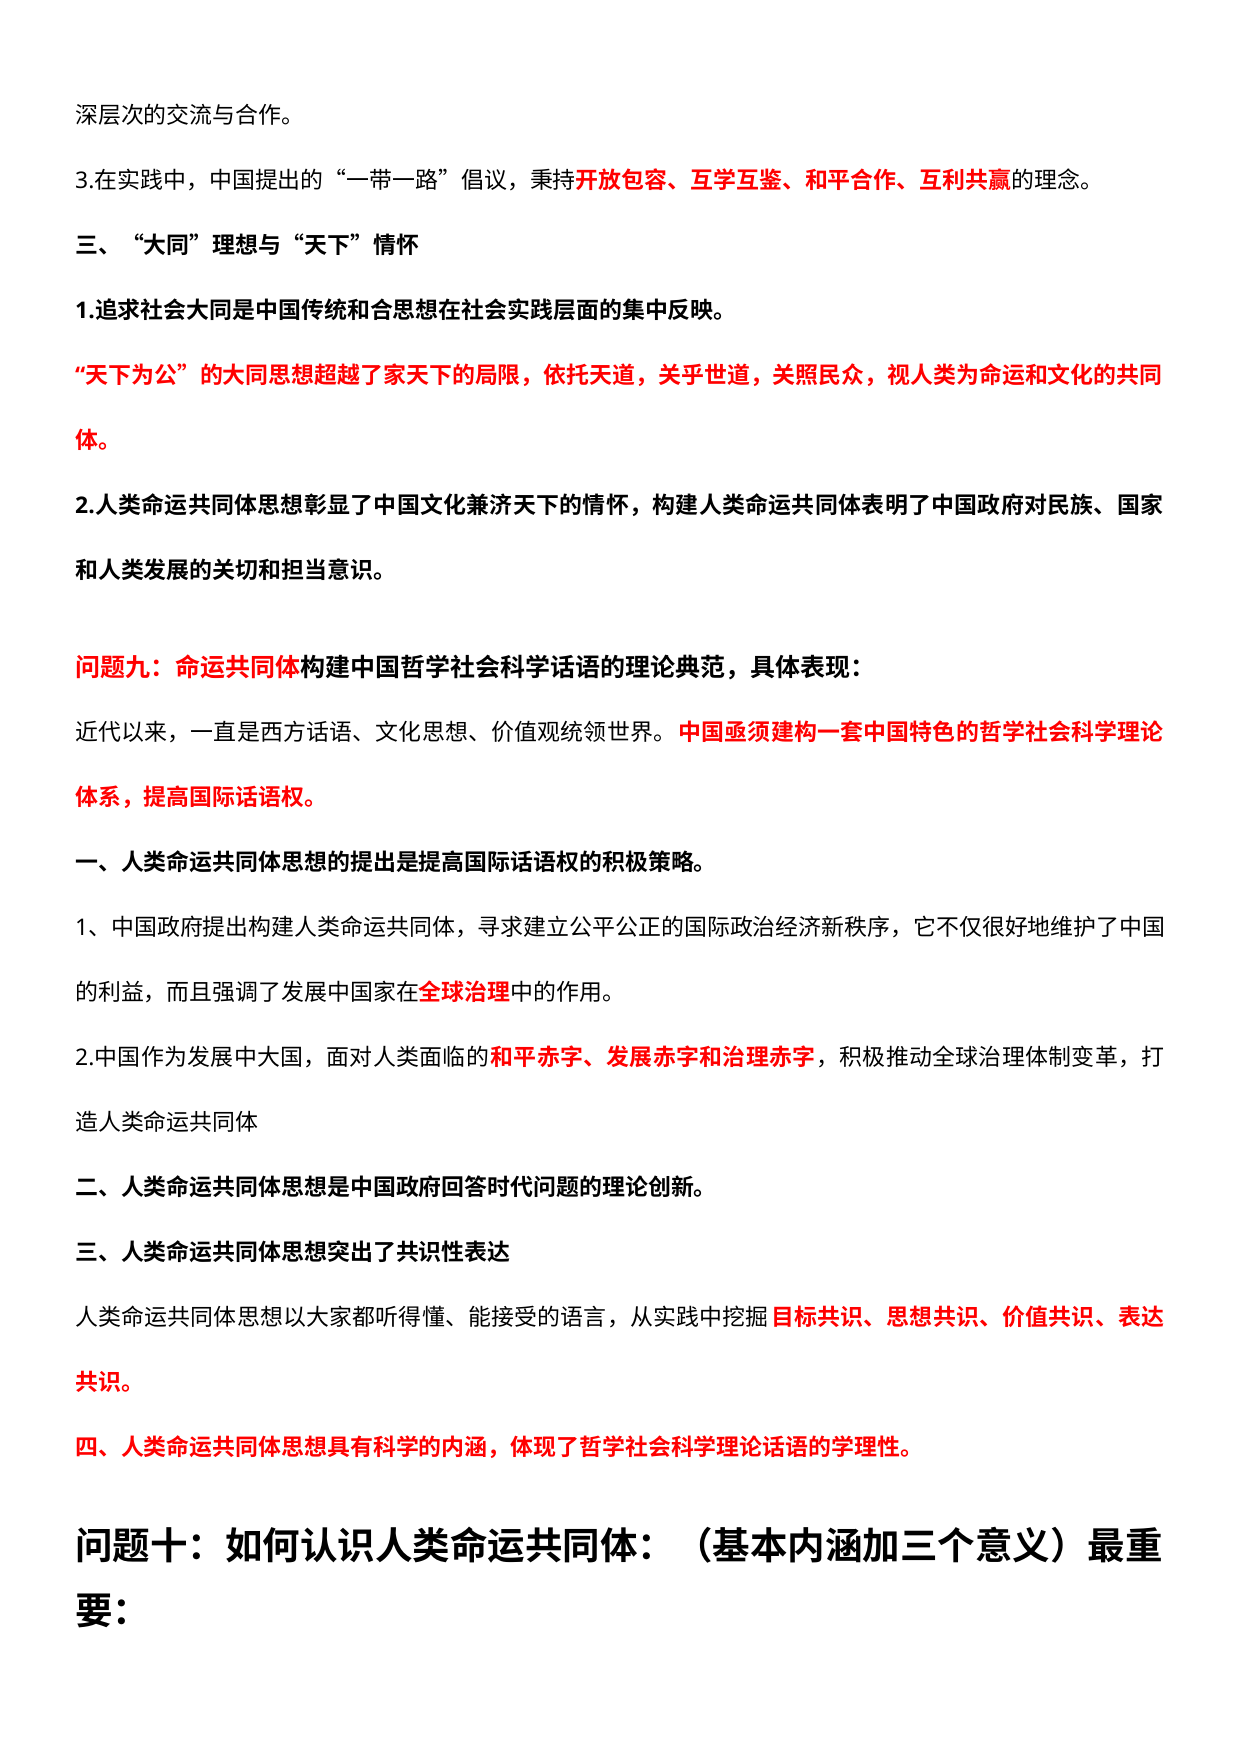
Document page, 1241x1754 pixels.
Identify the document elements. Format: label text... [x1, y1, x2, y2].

text 问题九：命运共同体构建中国哲学社会科学话语的理论典范，具体表现： [75, 633, 1165, 698]
text 2.中国作为发展中大国，面对人类面临的和平赤字、发展赤字和治理赤字，积极推动全球治理体制变革，打造人类命运共同体 [75, 1023, 1165, 1153]
text “天下为公”的大同思想超越了家天下的局限，依托天道，关乎世道，关照民众，视人类为命运和文化的共同体。 [75, 341, 1165, 471]
text 三、“大同”理想与“天下”情怀 1.追求社会大同是中国传统和合思想在社会实践层面的集中反映。 [75, 211, 1165, 341]
text 1、中国政府提出构建人类命运共同体，寻求建立公平公正的国际政治经济新秩序，它不仅很好地维护了中国的利益，而且强调了发展中国家在全球治理中的作用。 [75, 893, 1165, 1023]
text 2.人类命运共同体思想彰显了中国文化兼济天下的情怀，构建人类命运共同体表明了中国政府对民族、国家和人类发展的关切和担当意识。 [75, 471, 1165, 601]
text 二、人类命运共同体思想是中国政府回答时代问题的理论创新。 [75, 1153, 1165, 1218]
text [75, 81, 1165, 146]
text 三、人类命运共同体思想突出了共识性表达 [75, 1218, 1165, 1283]
text 近代以来，一直是西方话语、文化思想、价值观统领世界。中国亟须建构一套中国特色的哲学社会科学理论体系，提高国际话语权。 [75, 698, 1165, 828]
text 一、人类命运共同体思想的提出是提高国际话语权的积极策略。 [75, 828, 1165, 893]
text 3.在实践中，中国提出的“一带一路”倡议，秉持开放包容、互学互鉴、和平合作、互利共赢的理念。 [75, 146, 1165, 211]
text 人类命运共同体思想以大家都听得懂、能接受的语言，从实践中挖掘目标共识、思想共识、价值共识、表达共识。 [75, 1283, 1165, 1413]
text 四、人类命运共同体思想具有科学的内涵，体现了哲学社会科学理论话语的学理性。 [75, 1413, 1165, 1478]
text 问题十：如何认识人类命运共同体：（基本内涵加三个意义）最重要： [75, 1511, 1165, 1641]
